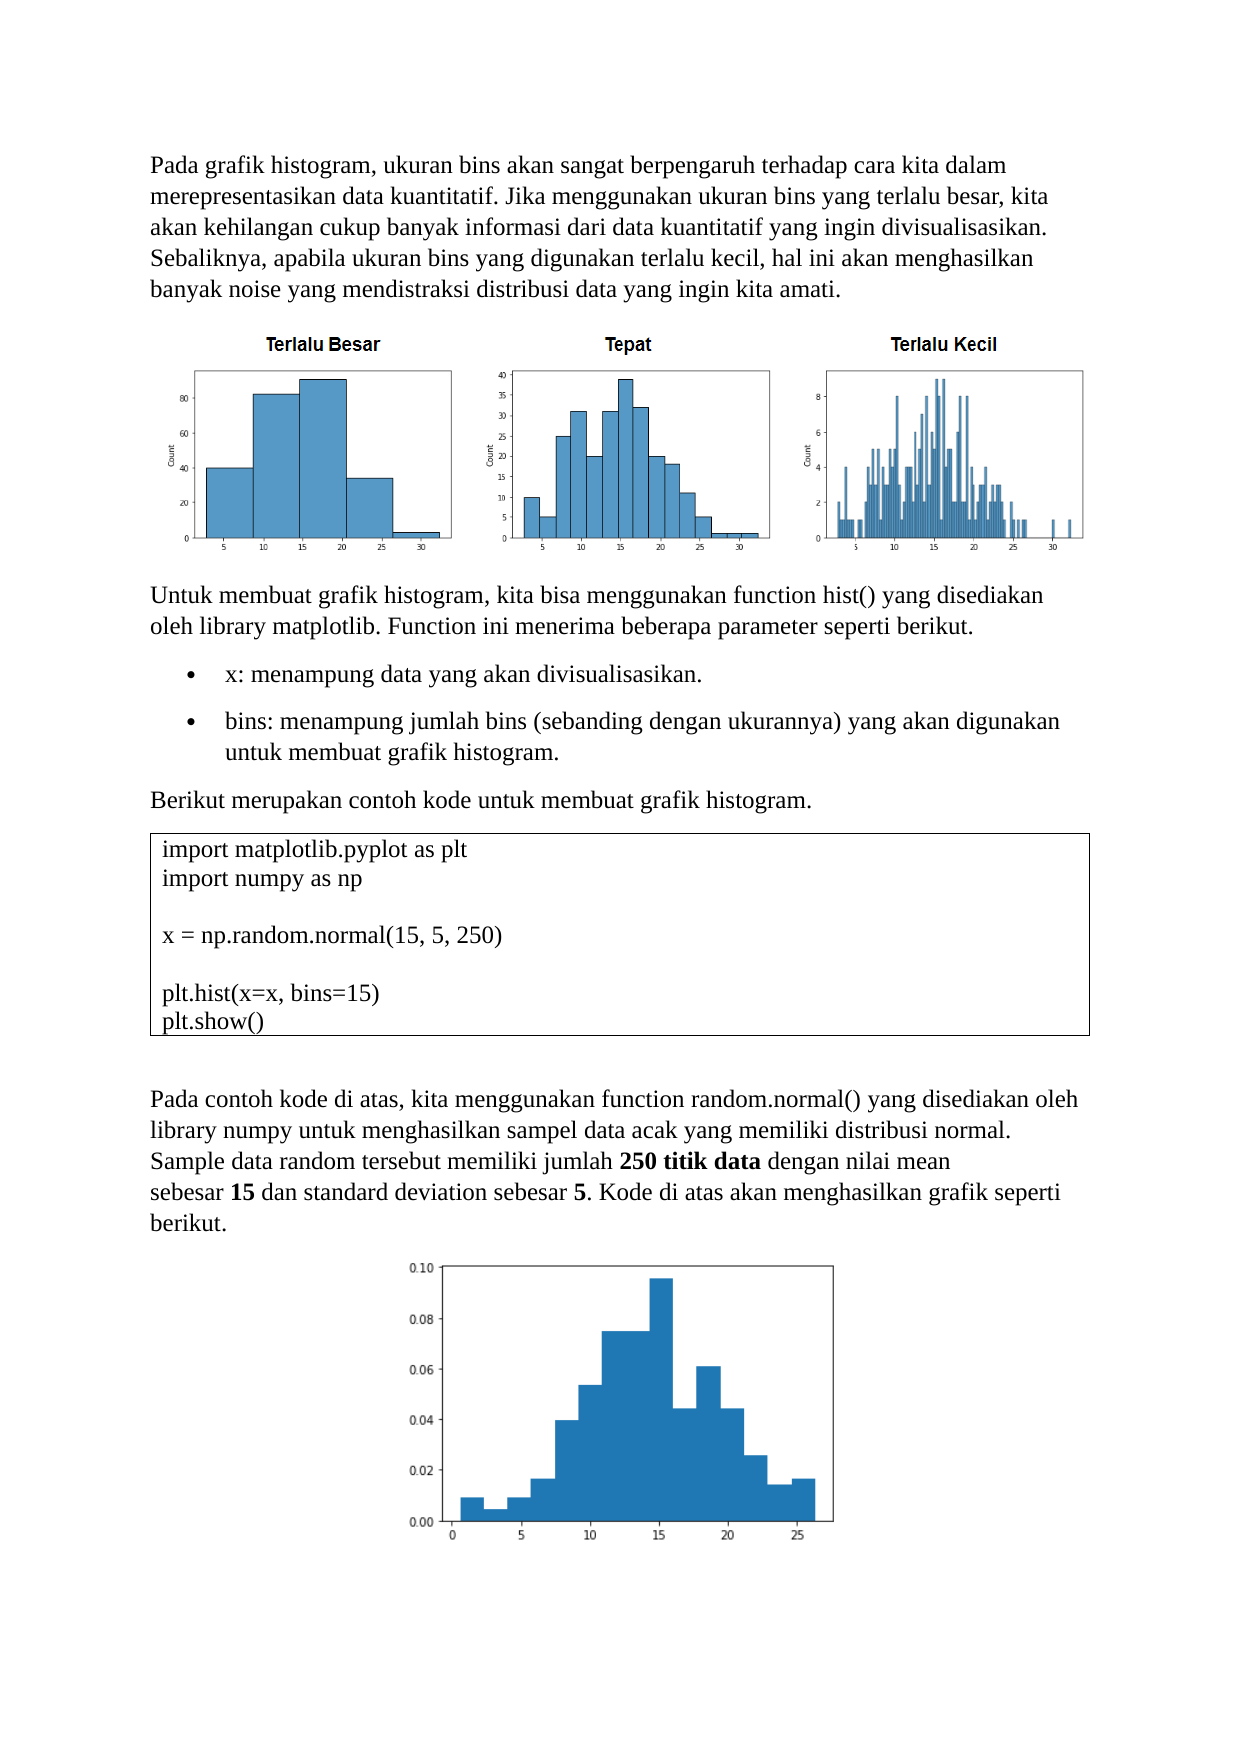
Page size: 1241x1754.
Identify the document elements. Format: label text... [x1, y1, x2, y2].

list bins: menampung jumlah bins (sebanding dengan ukurannya) yang akan digunakan untuk membuat grafik histogram. [187, 706, 1090, 766]
text Berikut merupakan contoh kode untuk membuat grafik histogram. [150, 785, 1090, 814]
text Pada contoh kode di atas, kita menggunakan function random.normal() yang disediakan oleh library numpy untuk menghasilkan sampel data acak yang memiliki distribusi normal. Sample data random tersebut memiliki jumlah 250 titik data dengan nilai mean sebesar 15 dan standard deviation sebesar 5. Kode di atas akan menghasilkan grafik seperti berikut. [150, 1084, 1090, 1237]
picture [150, 321, 1091, 561]
list x: menampung data yang akan divisualisasikan. [187, 659, 1090, 687]
table_header import matplotlib.pyplot as plt import numpy as np x = np.random.normal(15, 5, 250) plt.hist(x=x, bins=15) plt.show() [151, 834, 1089, 1035]
text Untuk membuat grafik histogram, kita bisa menggunakan function hist() yang disediakan oleh library matplotlib. Function ini menerima beberapa parameter seperti berikut. [150, 580, 1090, 640]
picture [400, 1255, 841, 1549]
text Pada grafik histogram, ukuran bins akan sangat berpengaruh terhadap cara kita dalam merepresentasikan data kuantitatif. Jika menggunakan ukuran bins yang terlalu besar, kita akan kehilangan cukup banyak informasi dari data kuantitatif yang ingin divisualisasikan. Sebaliknya, apabila ukuran bins yang digunakan terlalu kecil, hal ini akan menghasilkan banyak noise yang mendistraksi distribusi data yang ingin kita amati. [150, 150, 1090, 303]
